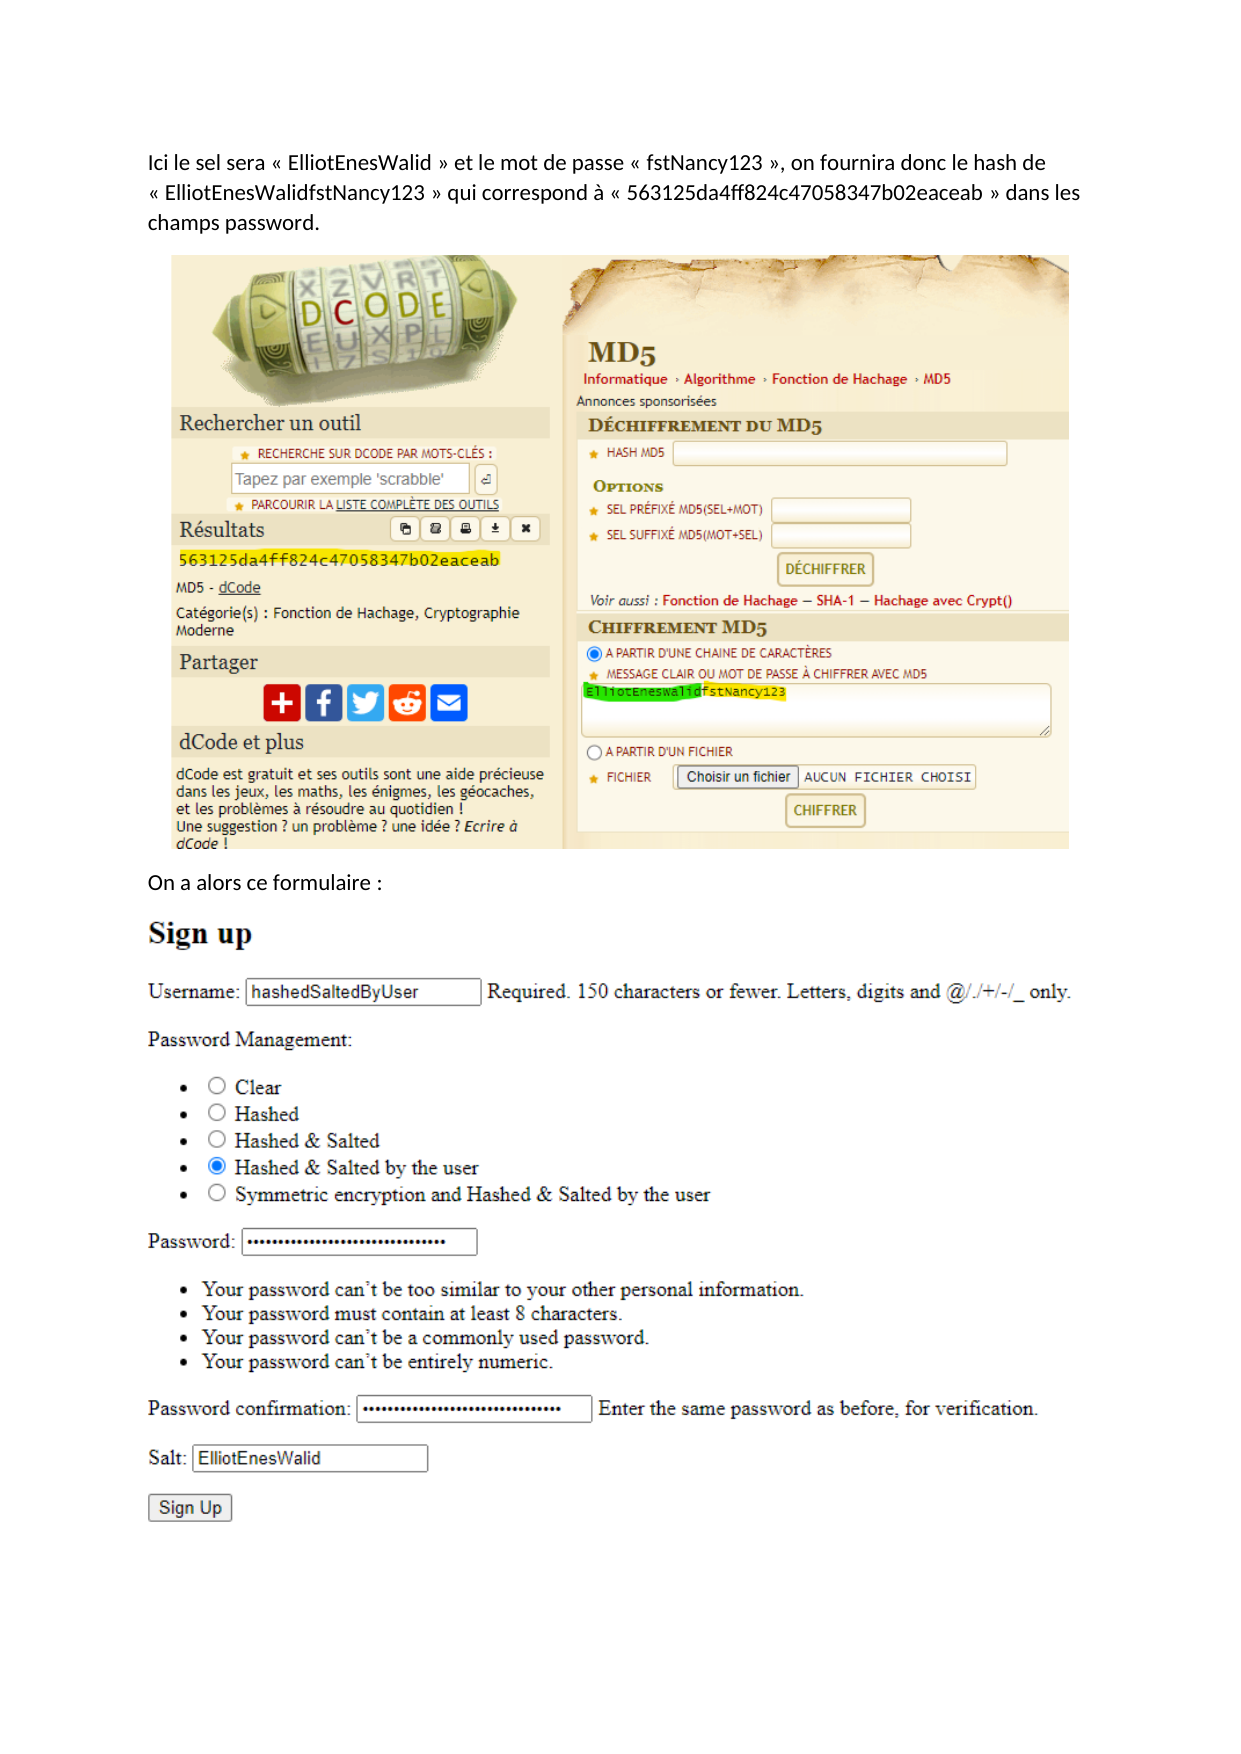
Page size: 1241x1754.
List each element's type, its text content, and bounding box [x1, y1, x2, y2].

text On a alors ce formulaire : [148, 868, 1093, 896]
text Ici le sel sera « ElliotEnesWalid » et le mot de passe « fstNancy123 », on fournira donc le hash de « ElliotEnesWalidfstNancy123 » qui correspond à « 563125da4ff824c47058347b02eaceab » dans les champs password. [148, 148, 1093, 236]
picture [147, 914, 1093, 1526]
picture [171, 255, 1069, 849]
